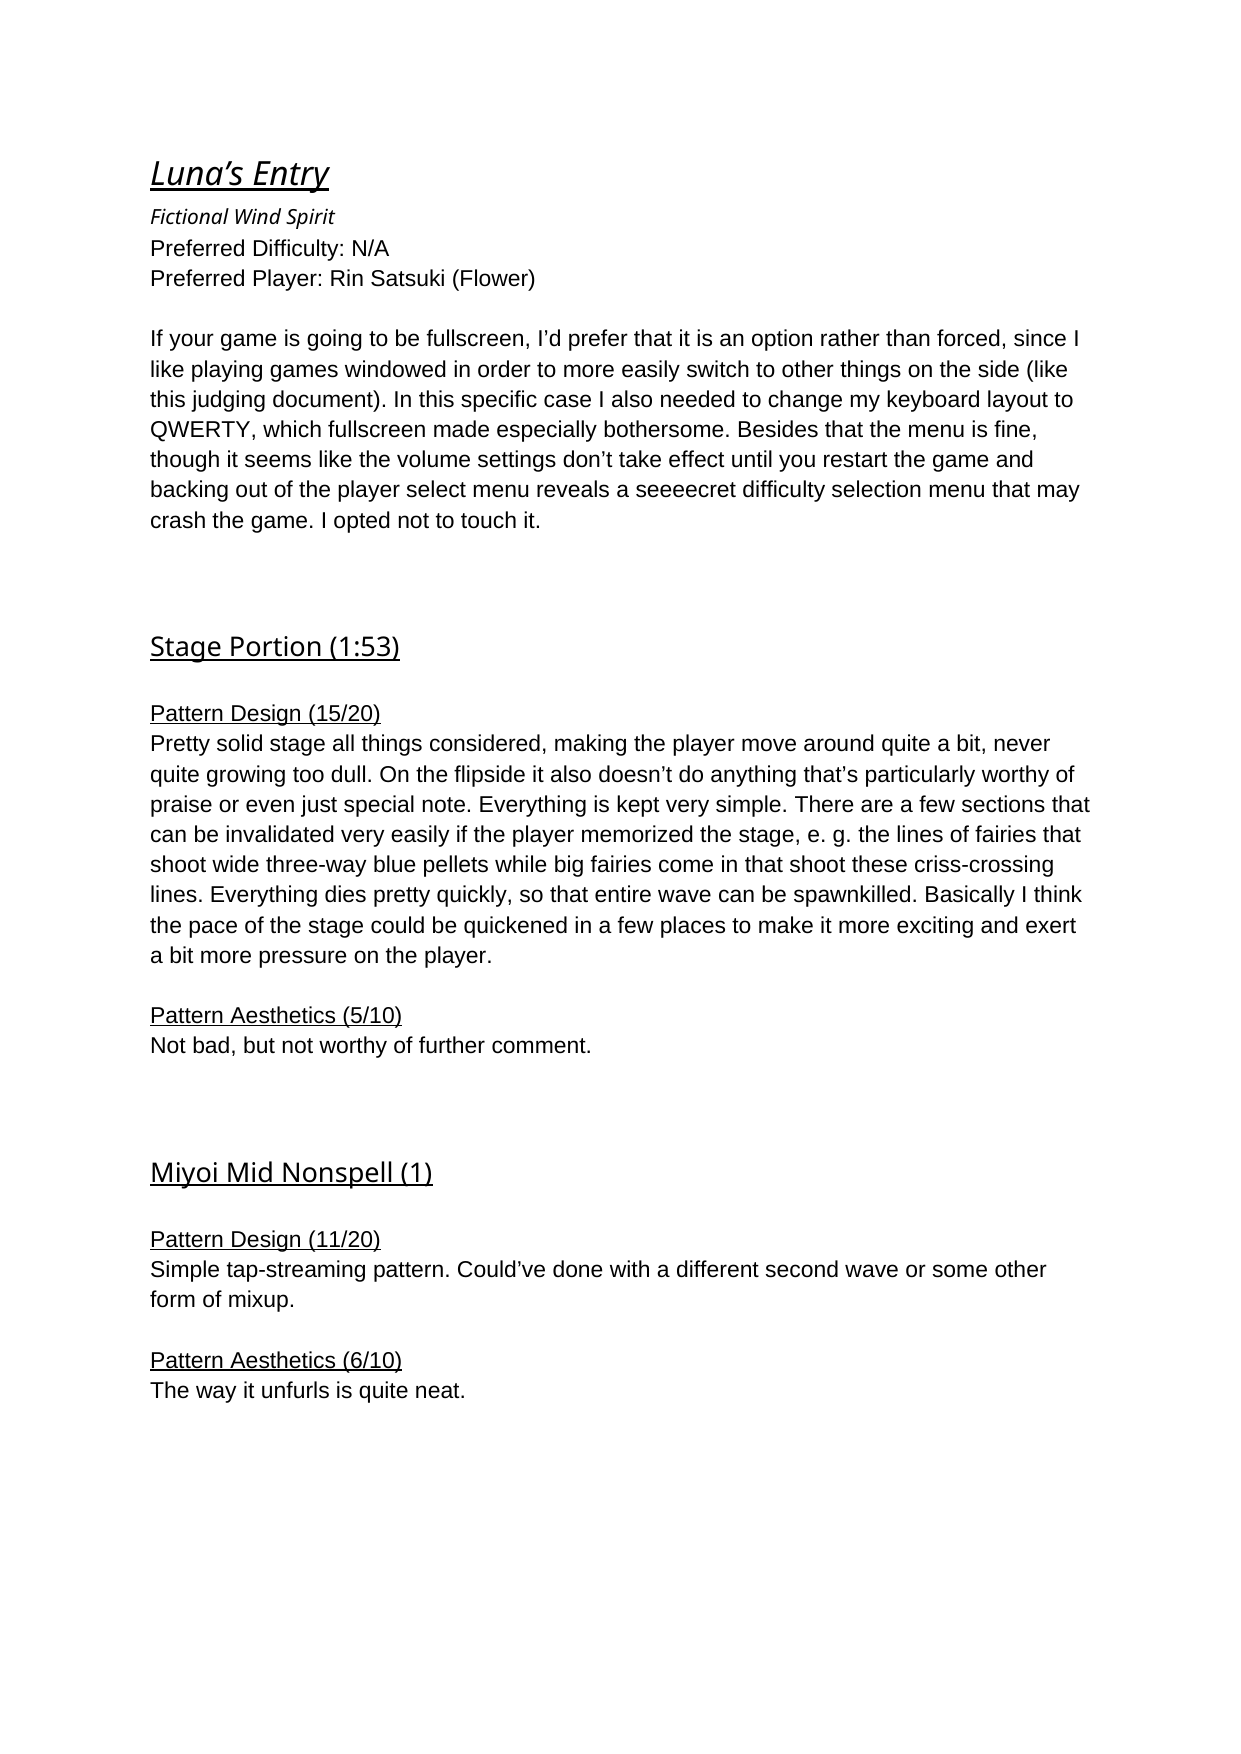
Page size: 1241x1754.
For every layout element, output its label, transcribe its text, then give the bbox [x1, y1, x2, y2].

text Pattern Aesthetics (5/10) [150, 1002, 1090, 1028]
text Simple tap-streaming pattern. Could’ve done with a different second wave or some other form of mixup. [150, 1256, 1090, 1313]
text Not bad, but not worthy of further comment. [150, 1032, 1090, 1059]
text Pattern Aesthetics (6/10) [150, 1347, 1090, 1373]
text Pattern Design (15/20) [150, 700, 1090, 726]
subtitle Miyoi Mid Nonspell (1) [150, 1153, 1090, 1190]
text Preferred Difficulty: N/A [150, 235, 1090, 261]
text Pretty solid stage all things considered, making the player move around quite a bit, never quite growing too dull. On the flipside it also doesn’t do anything that’s particularly worthy of praise or even just special note. Everything is kept very simple. There are a few sections that can be invalidated very easily if the player memorized the stage, e. g. the lines of fairies that shoot wide three-way blue pellets while big fairies come in that shoot these criss-crossing lines. Everything dies pretty quickly, so that entire wave can be spawnkilled. Basically I think the pace of the stage could be quickened in a few places to make it more exciting and exert a bit more pressure on the player. [150, 730, 1090, 968]
text The way it unfurls is quite neat. [150, 1377, 1090, 1403]
text Pattern Design (11/20) [150, 1226, 1090, 1252]
text Fictional Wind Spirit [150, 202, 1090, 231]
subtitle Luna’s Entry [150, 150, 1090, 195]
subtitle Stage Portion (1:53) [150, 627, 1090, 664]
text Preferred Player: Rin Satsuki (Flower) [150, 265, 1090, 291]
text If your game is going to be fullscreen, I’d prefer that it is an option rather than forced, since I like playing games windowed in order to more easily switch to other things on the side (like this judging document). In this specific case I also needed to change my keyboard layout to QWERTY, which fullscreen made especially bothersome. Besides that the menu is fine, though it seems like the volume settings don’t take effect until you restart the game and backing out of the player select menu reveals a seeeecret difficulty selection menu that may crash the game. I opted not to touch it. [150, 325, 1090, 533]
